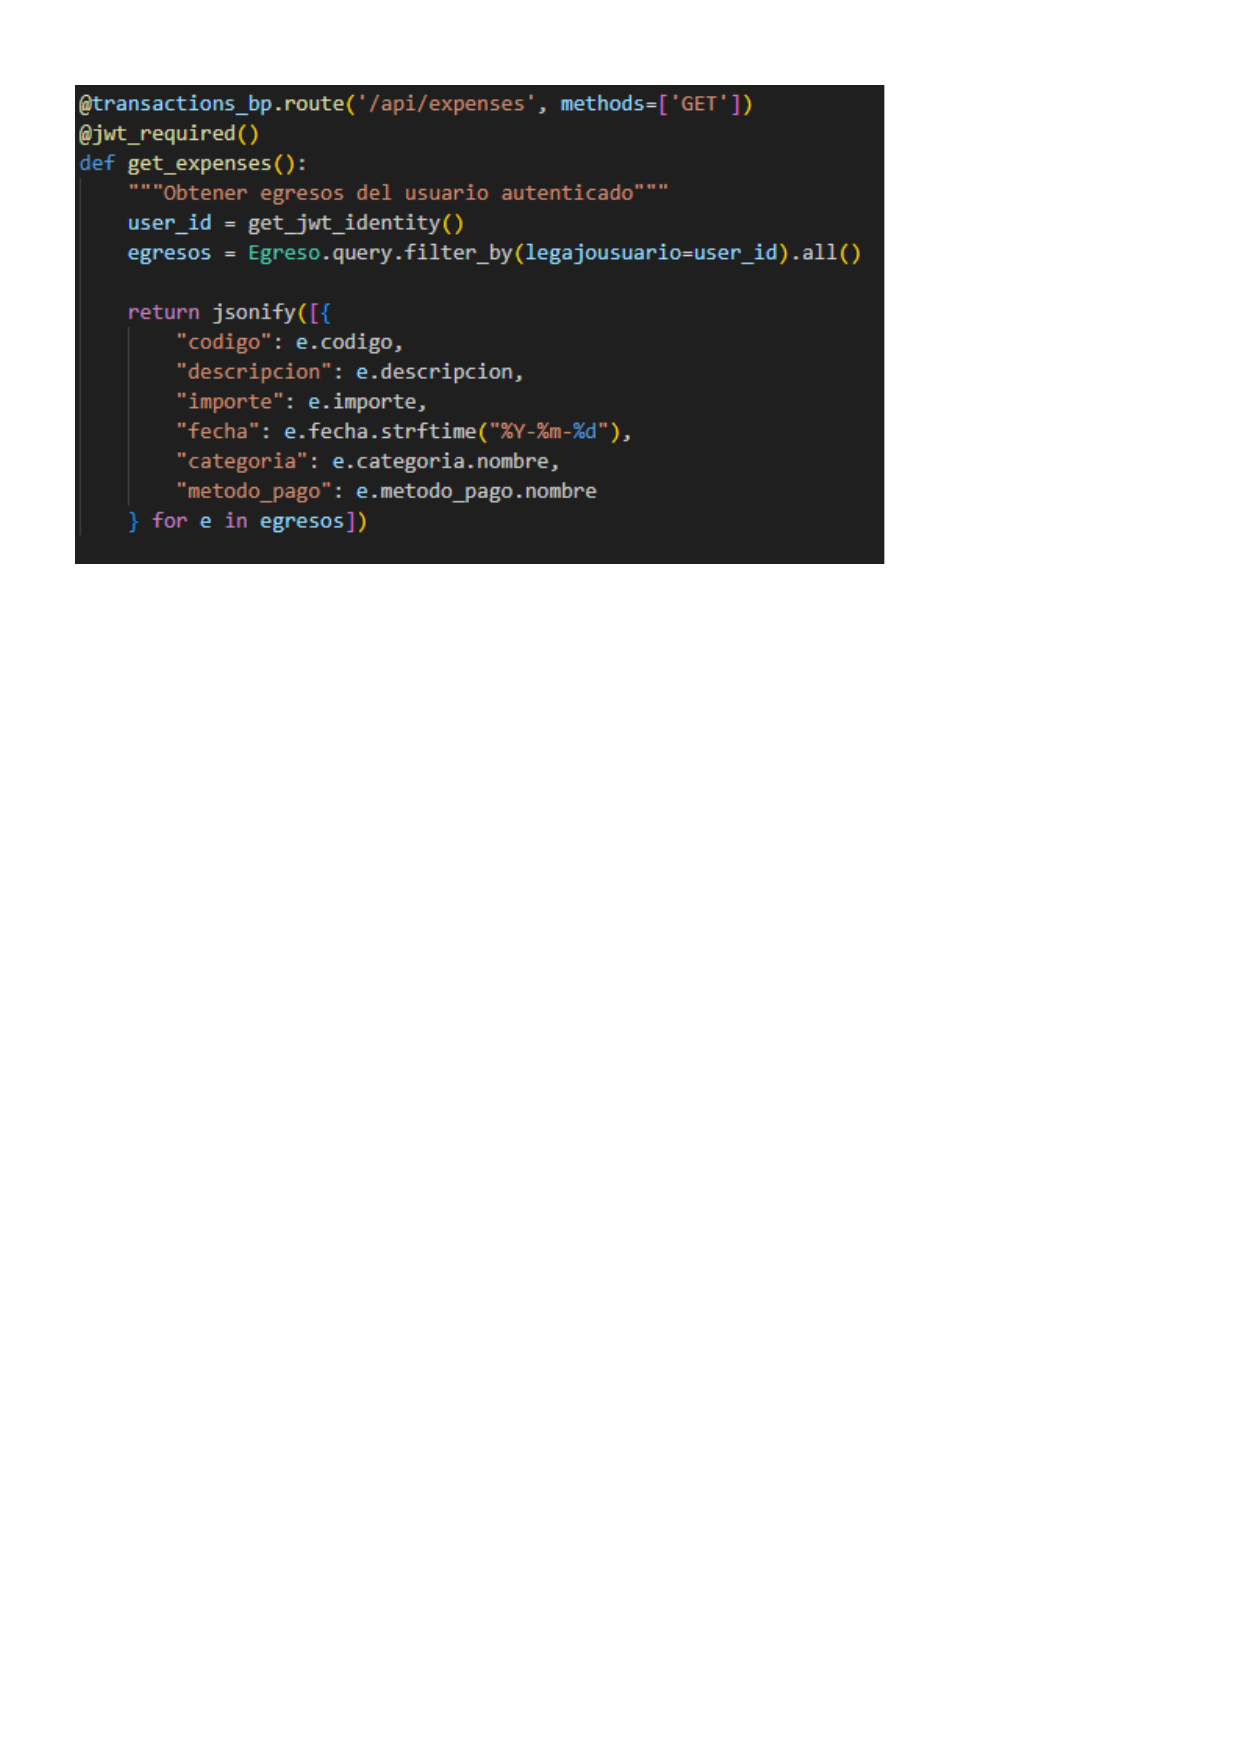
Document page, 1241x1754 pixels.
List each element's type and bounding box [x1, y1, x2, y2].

picture [75, 85, 885, 564]
